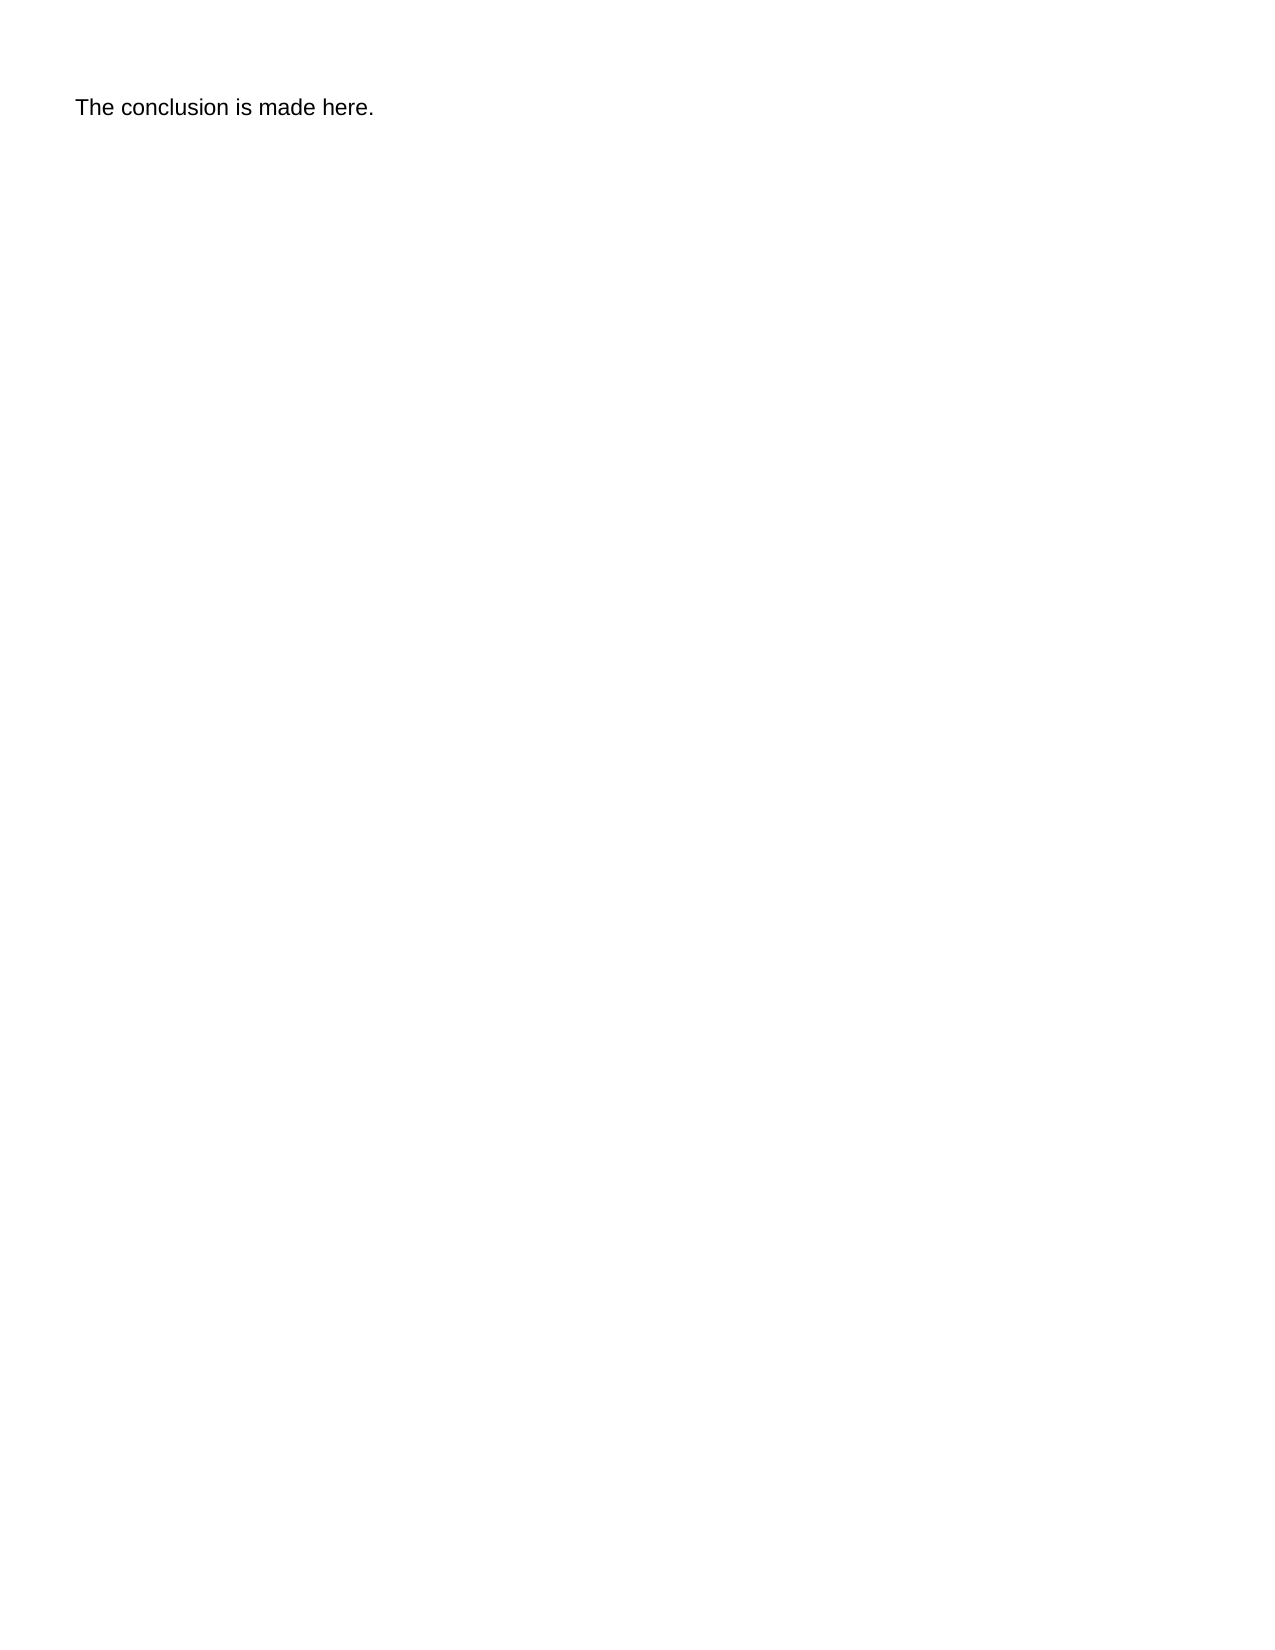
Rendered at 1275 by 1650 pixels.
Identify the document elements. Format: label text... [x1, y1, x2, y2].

text The conclusion is made here. [75, 94, 1200, 120]
